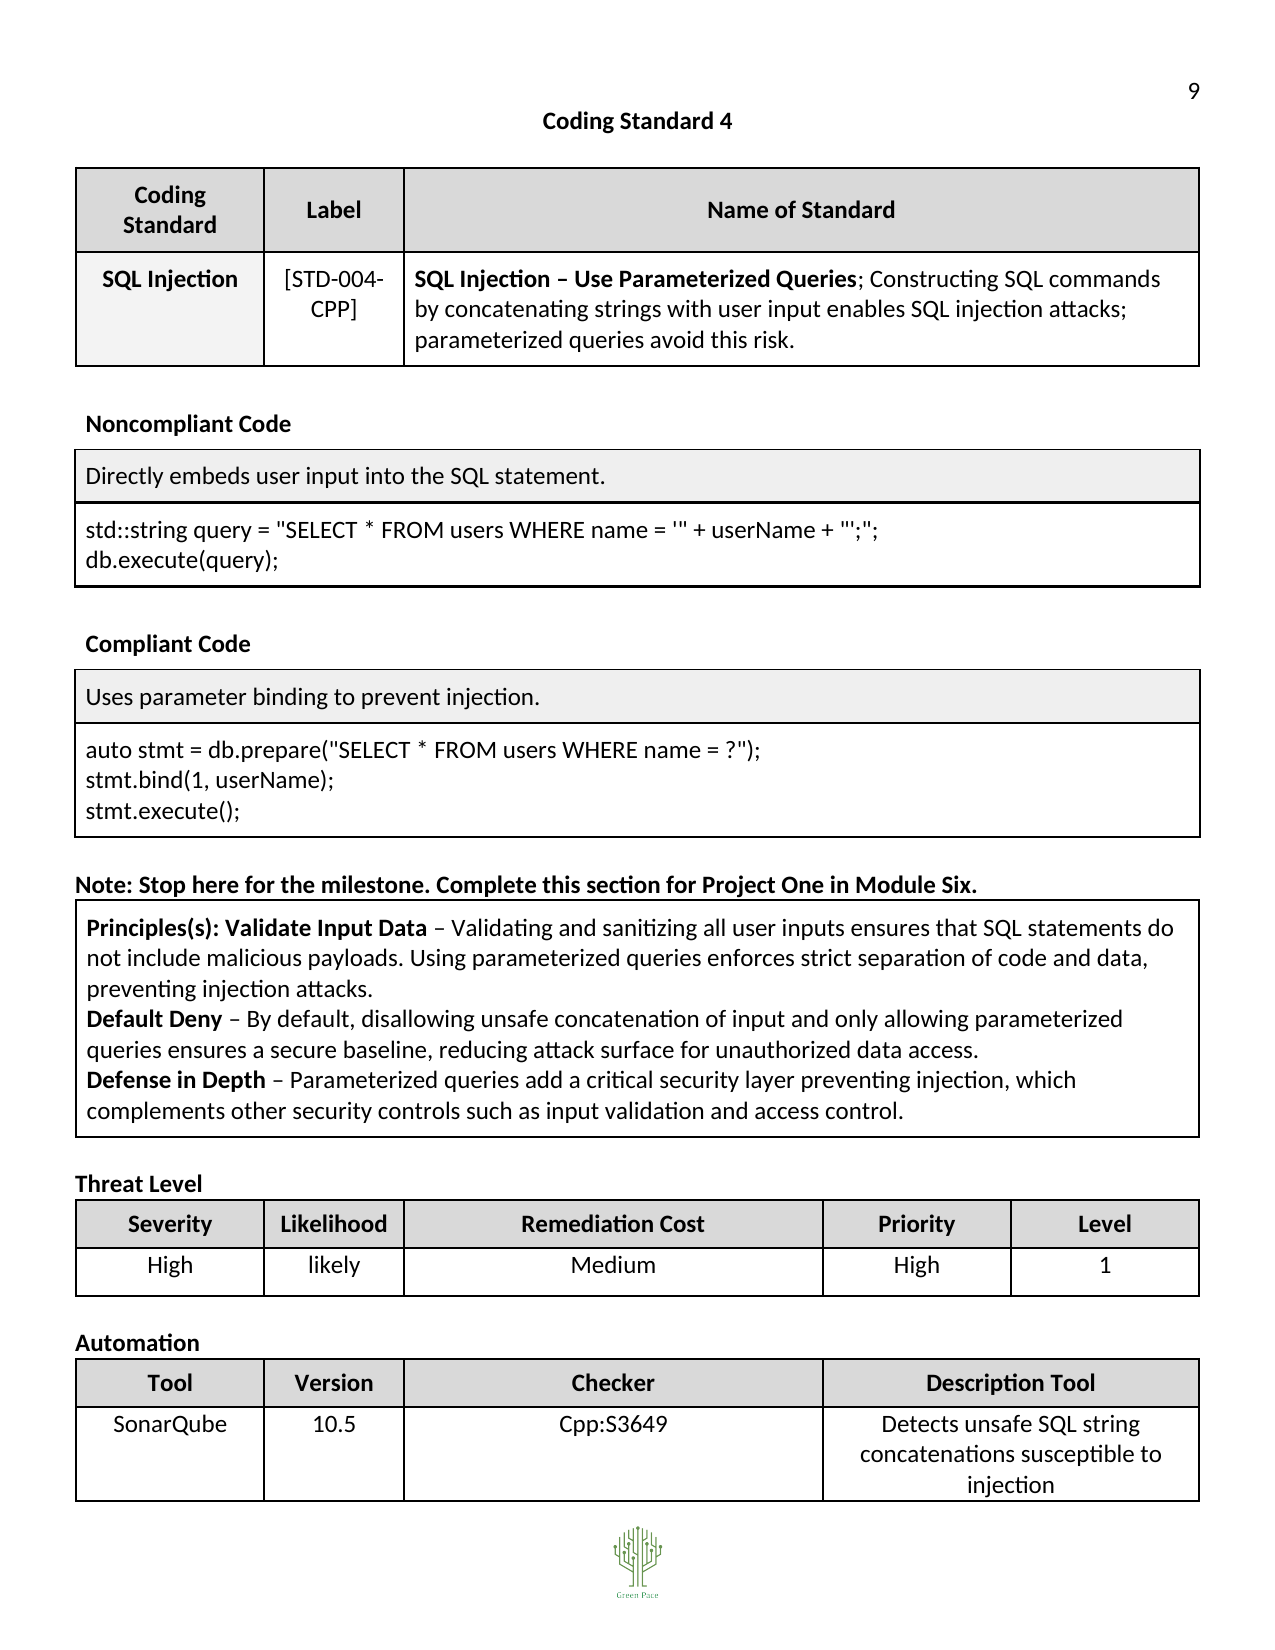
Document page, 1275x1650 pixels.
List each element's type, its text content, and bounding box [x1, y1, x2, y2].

table_header Compliant Code [75, 618, 1200, 669]
subtitle Coding Standard 4 [75, 106, 1200, 136]
table_cell likely [265, 1249, 403, 1295]
table_cell auto stmt = db.prepare("SELECT * FROM users WHERE name = ?"); stmt.bind(1, userName); stmt.execute(); [76, 724, 1199, 836]
table_cell SQL Injection [77, 253, 263, 365]
text Automation [75, 1327, 1200, 1358]
table_header Likelihood [265, 1201, 403, 1247]
table_cell Medium [405, 1249, 822, 1295]
table_cell Detects unsafe SQL string concatenations susceptible to injection [824, 1408, 1198, 1499]
table_cell Cpp:S3649 [405, 1408, 822, 1499]
table_cell [STD-004-CPP] [265, 253, 403, 365]
table_cell SonarQube [77, 1408, 263, 1499]
table_header Remediation Cost [405, 1201, 822, 1247]
table_cell Uses parameter binding to prevent injection. [76, 670, 1199, 722]
table_header Label [265, 169, 403, 251]
table_cell High [824, 1249, 1010, 1295]
table_header Checker [405, 1360, 822, 1406]
table_header Level [1012, 1201, 1198, 1247]
picture [605, 1521, 670, 1606]
table_header Priority [824, 1201, 1010, 1247]
text Threat Level [75, 1168, 1200, 1199]
table_cell Directly embeds user input into the SQL statement. [76, 450, 1199, 501]
table_cell SQL Injection – Use Parameterized Queries; Constructing SQL commands by concatenating strings with user input enables SQL injection attacks; parameterized queries avoid this risk. [405, 253, 1198, 365]
table_header Severity [77, 1201, 263, 1247]
table_header Description Tool [824, 1360, 1198, 1406]
table_header Coding Standard [77, 169, 263, 251]
table_header Noncompliant Code [75, 398, 1200, 449]
table_header Tool [77, 1360, 263, 1406]
table_cell 1 [1012, 1249, 1198, 1295]
table_cell std::string query = "SELECT * FROM users WHERE name = '" + userName + "';"; db.execute(query); [76, 504, 1199, 585]
table_header Version [265, 1360, 403, 1406]
table_cell High [77, 1249, 263, 1295]
table_header Principles(s): Validate Input Data – Validating and sanitizing all user inputs ensures that SQL statements do not include malicious payloads. Using parameterized queries enforces strict separation of code and data, preventing injection attacks. Default Deny – By default, disallowing unsafe concatenation of input and only allowing parameterized queries ensures a secure baseline, reducing attack surface for unauthorized data access. Defense in Depth – Parameterized queries add a critical security layer preventing injection, which complements other security controls such as input validation and access control. [77, 901, 1198, 1136]
table_cell 10.5 [265, 1408, 403, 1499]
table_header Name of Standard [405, 169, 1198, 251]
text Note: Stop here for the milestone. Complete this section for Project One in Module Six. [75, 869, 1200, 899]
